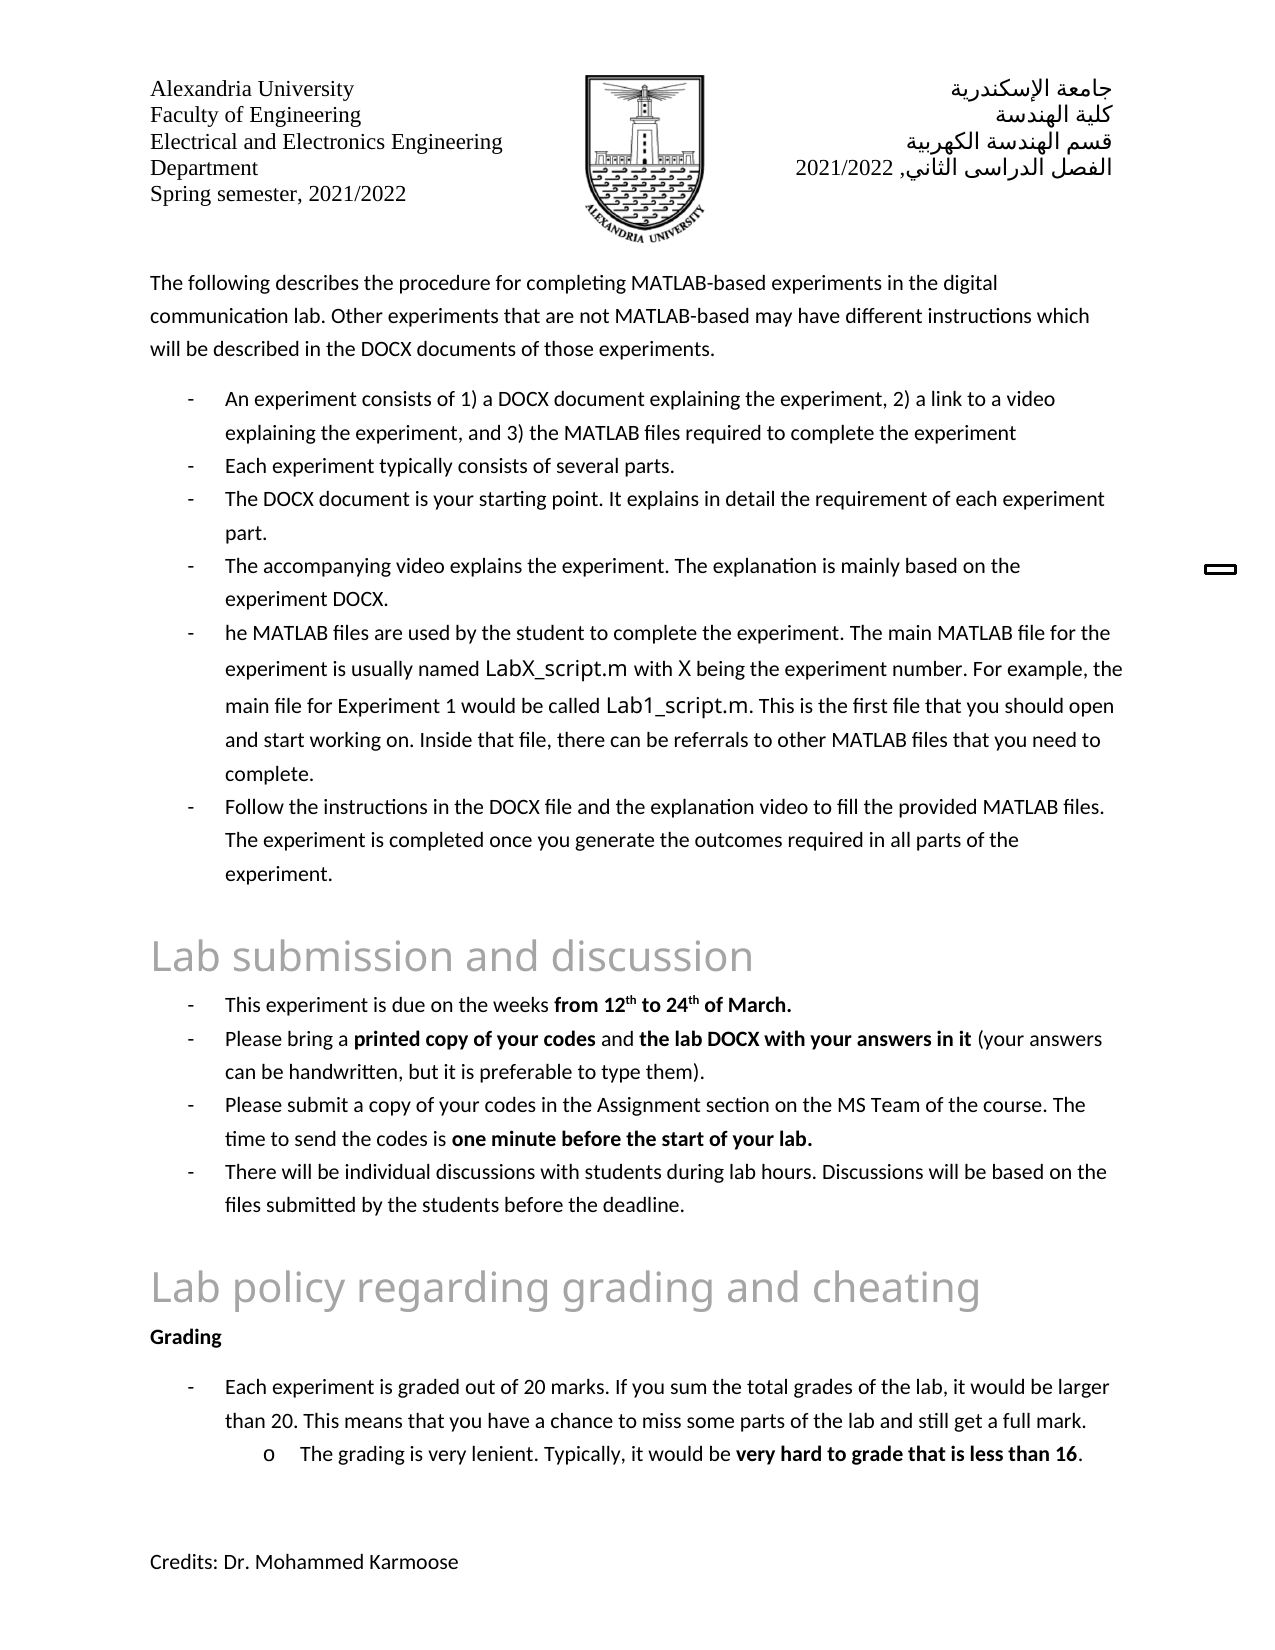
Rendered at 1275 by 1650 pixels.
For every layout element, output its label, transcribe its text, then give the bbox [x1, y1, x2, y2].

picture [561, 75, 729, 243]
list Each experiment typically consists of several parts. [187, 452, 1125, 479]
text The following describes the procedure for completing MATLAB-based experiments in the digital communication lab. Other experiments that are not MATLAB-based may have different instructions which will be described in the DOCX documents of those experiments. [150, 269, 1125, 362]
list This experiment is due on the weeks from 12th to 24th of March. [187, 992, 1125, 1018]
list Each experiment is graded out of 20 marks. If you sum the total grades of the lab, it would be larger than 20. This means that you have a chance to miss some parts of the lab and still get a full mark. [187, 1373, 1125, 1433]
list he MATLAB files are used by the student to complete the experiment. The main MATLAB file for the experiment is usually named LabX_script.m with X being the experiment number. For example, the main file for Experiment 1 would be called Lab1_script.m. This is the first file that you should open and start working on. Inside that file, there can be referrals to other MATLAB files that you need to complete. [187, 619, 1125, 787]
list Please bring a printed copy of your codes and the lab DOCX with your answers in it (your answers can be handwritten, but it is preferable to type them). [187, 1025, 1125, 1085]
subtitle Lab submission and discussion [150, 927, 1125, 983]
list The DOCX document is your starting point. It explains in detail the requirement of each experiment part. [187, 486, 1125, 546]
list Follow the instructions in the DOCX file and the explanation video to fill the provided MATLAB files. The experiment is completed once you generate the outcomes required in all parts of the experiment. [187, 793, 1125, 887]
list The accompanying video explains the experiment. The explanation is mainly based on the experiment DOCX. [187, 552, 1125, 612]
list The grading is very lenient. Typically, it would be very hard to grade that is less than 16. [262, 1440, 1125, 1468]
subtitle Lab policy regarding grading and cheating [150, 1258, 1125, 1315]
list There will be individual discussions with students during lab hours. Discussions will be based on the files submitted by the students before the deadline. [187, 1158, 1125, 1218]
list An experiment consists of 1) a DOCX document explaining the experiment, 2) a link to a video explaining the experiment, and 3) the MATLAB files required to complete the experiment [187, 386, 1125, 446]
list Please submit a copy of your codes in the Assignment section on the MS Team of the course. The time to send the codes is one minute before the start of your lab. [187, 1092, 1125, 1152]
text Grading [150, 1323, 1125, 1350]
